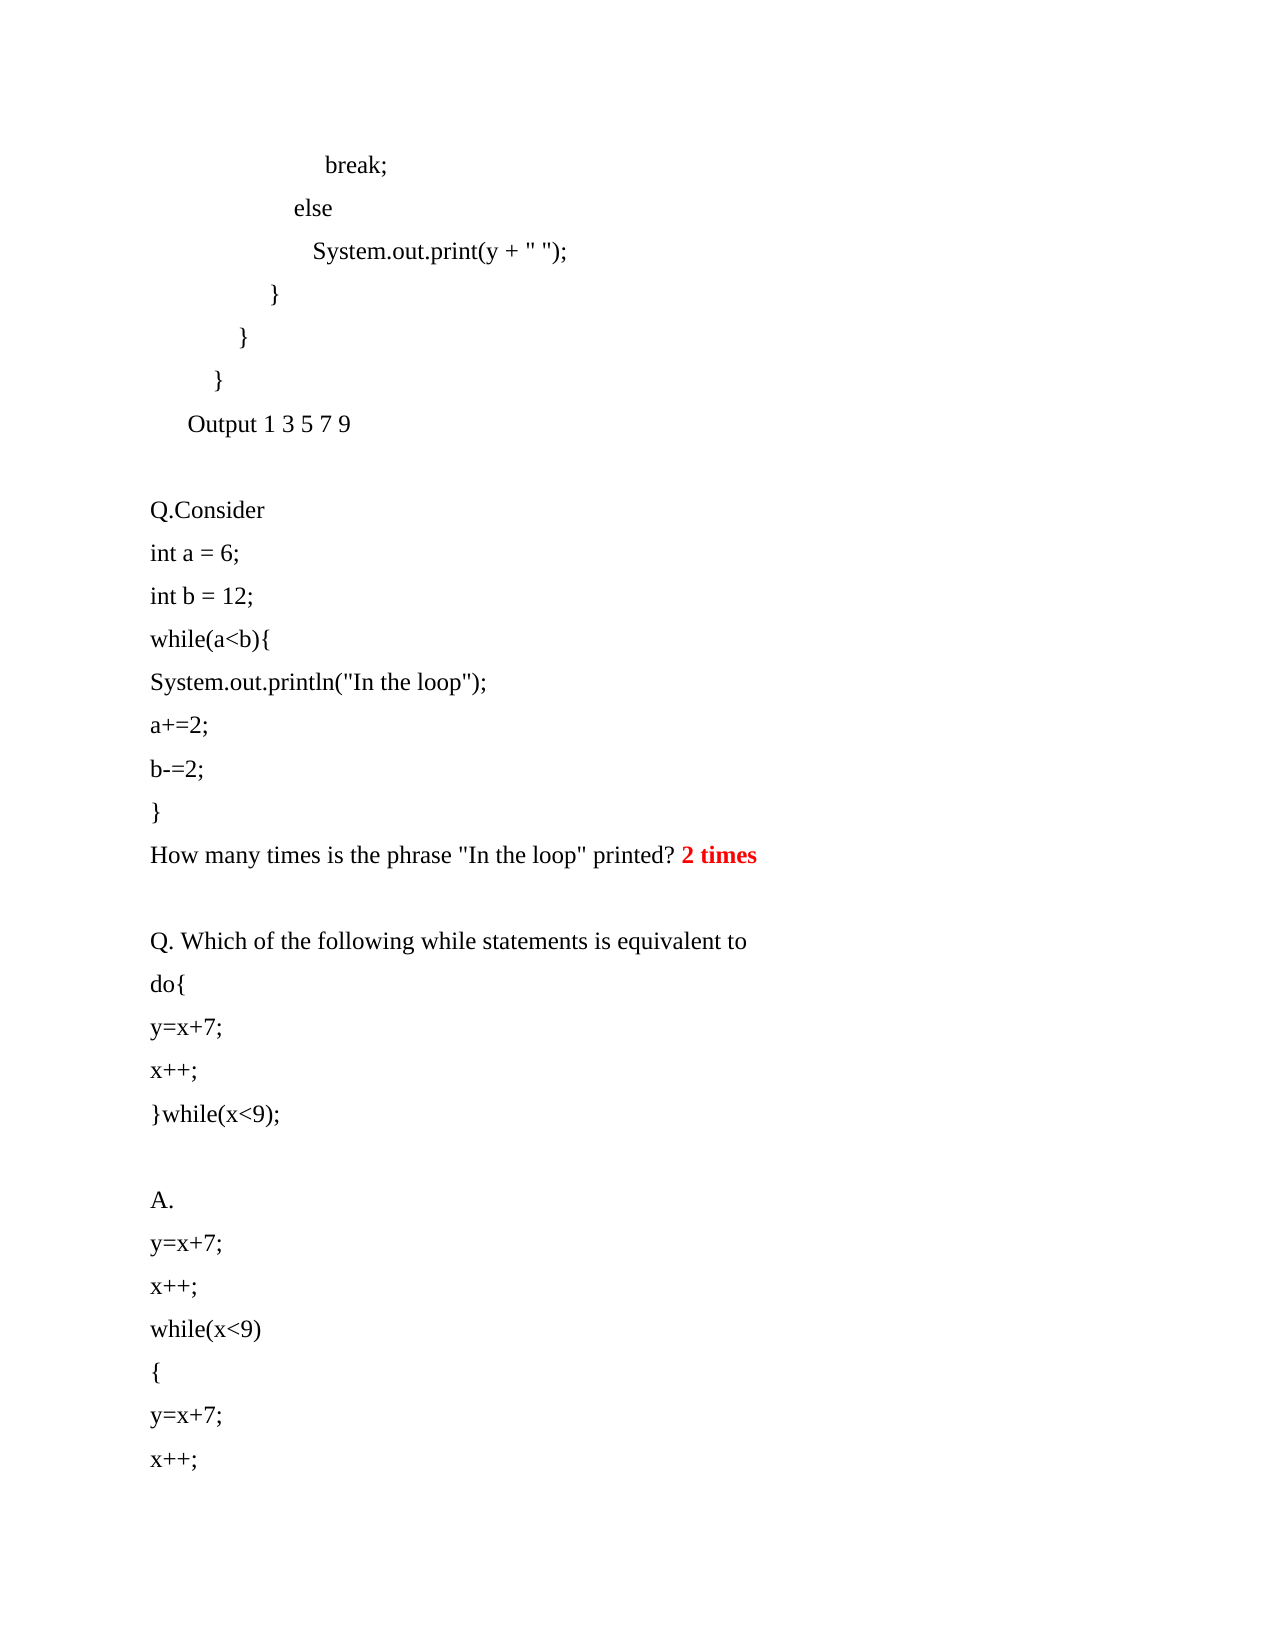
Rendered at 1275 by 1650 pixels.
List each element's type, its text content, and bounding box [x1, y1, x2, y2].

text while(x<9) [150, 1314, 1125, 1343]
text do{ [150, 969, 1125, 998]
text x++; [150, 1271, 1125, 1300]
text y=x+7; [150, 1401, 1125, 1429]
text int a = 6; [150, 538, 1125, 567]
text Output 1 3 5 7 9 [187, 409, 1125, 437]
text y=x+7; [150, 1012, 1125, 1041]
text else [187, 193, 1125, 222]
text } [187, 279, 1125, 308]
text System.out.print(y + " "); [187, 236, 1125, 265]
text x++; [150, 1444, 1125, 1472]
text break; [187, 150, 1125, 179]
text b-=2; [150, 754, 1125, 782]
text Q.Consider [150, 495, 1125, 524]
text System.out.println("In the loop"); [150, 667, 1125, 696]
text Q. Which of the following while statements is equivalent to [150, 926, 1125, 955]
text int b = 12; [150, 581, 1125, 610]
text How many times is the phrase "In the loop" printed? 2 times [150, 840, 1125, 869]
text } [150, 797, 1125, 826]
text } [187, 322, 1125, 351]
text while(a<b){ [150, 624, 1125, 653]
text }while(x<9); [150, 1099, 1125, 1127]
text { [150, 1357, 1125, 1386]
text y=x+7; [150, 1228, 1125, 1257]
text x++; [150, 1056, 1125, 1084]
text } [187, 366, 1125, 394]
text A. [150, 1185, 1125, 1214]
text a+=2; [150, 711, 1125, 739]
